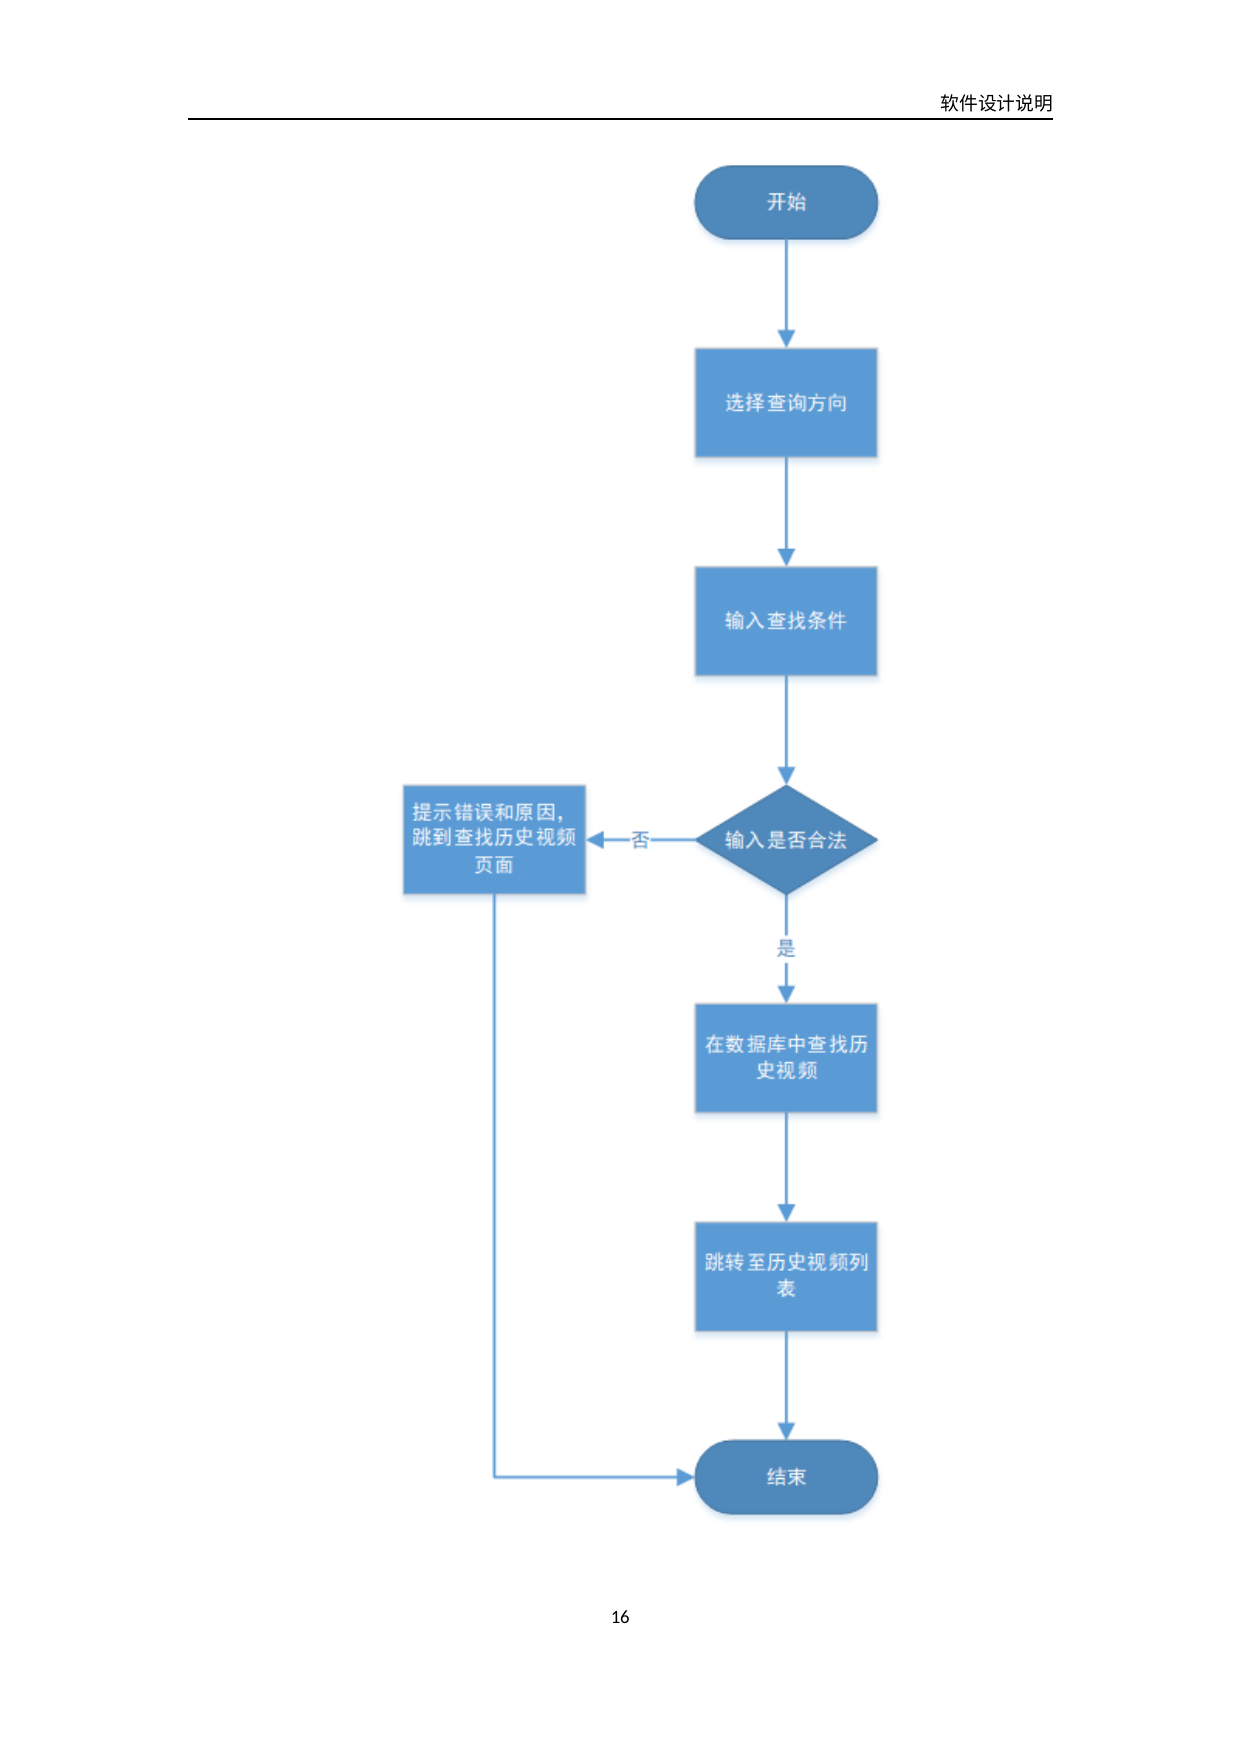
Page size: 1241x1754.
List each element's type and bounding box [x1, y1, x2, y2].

picture [395, 162, 889, 1529]
